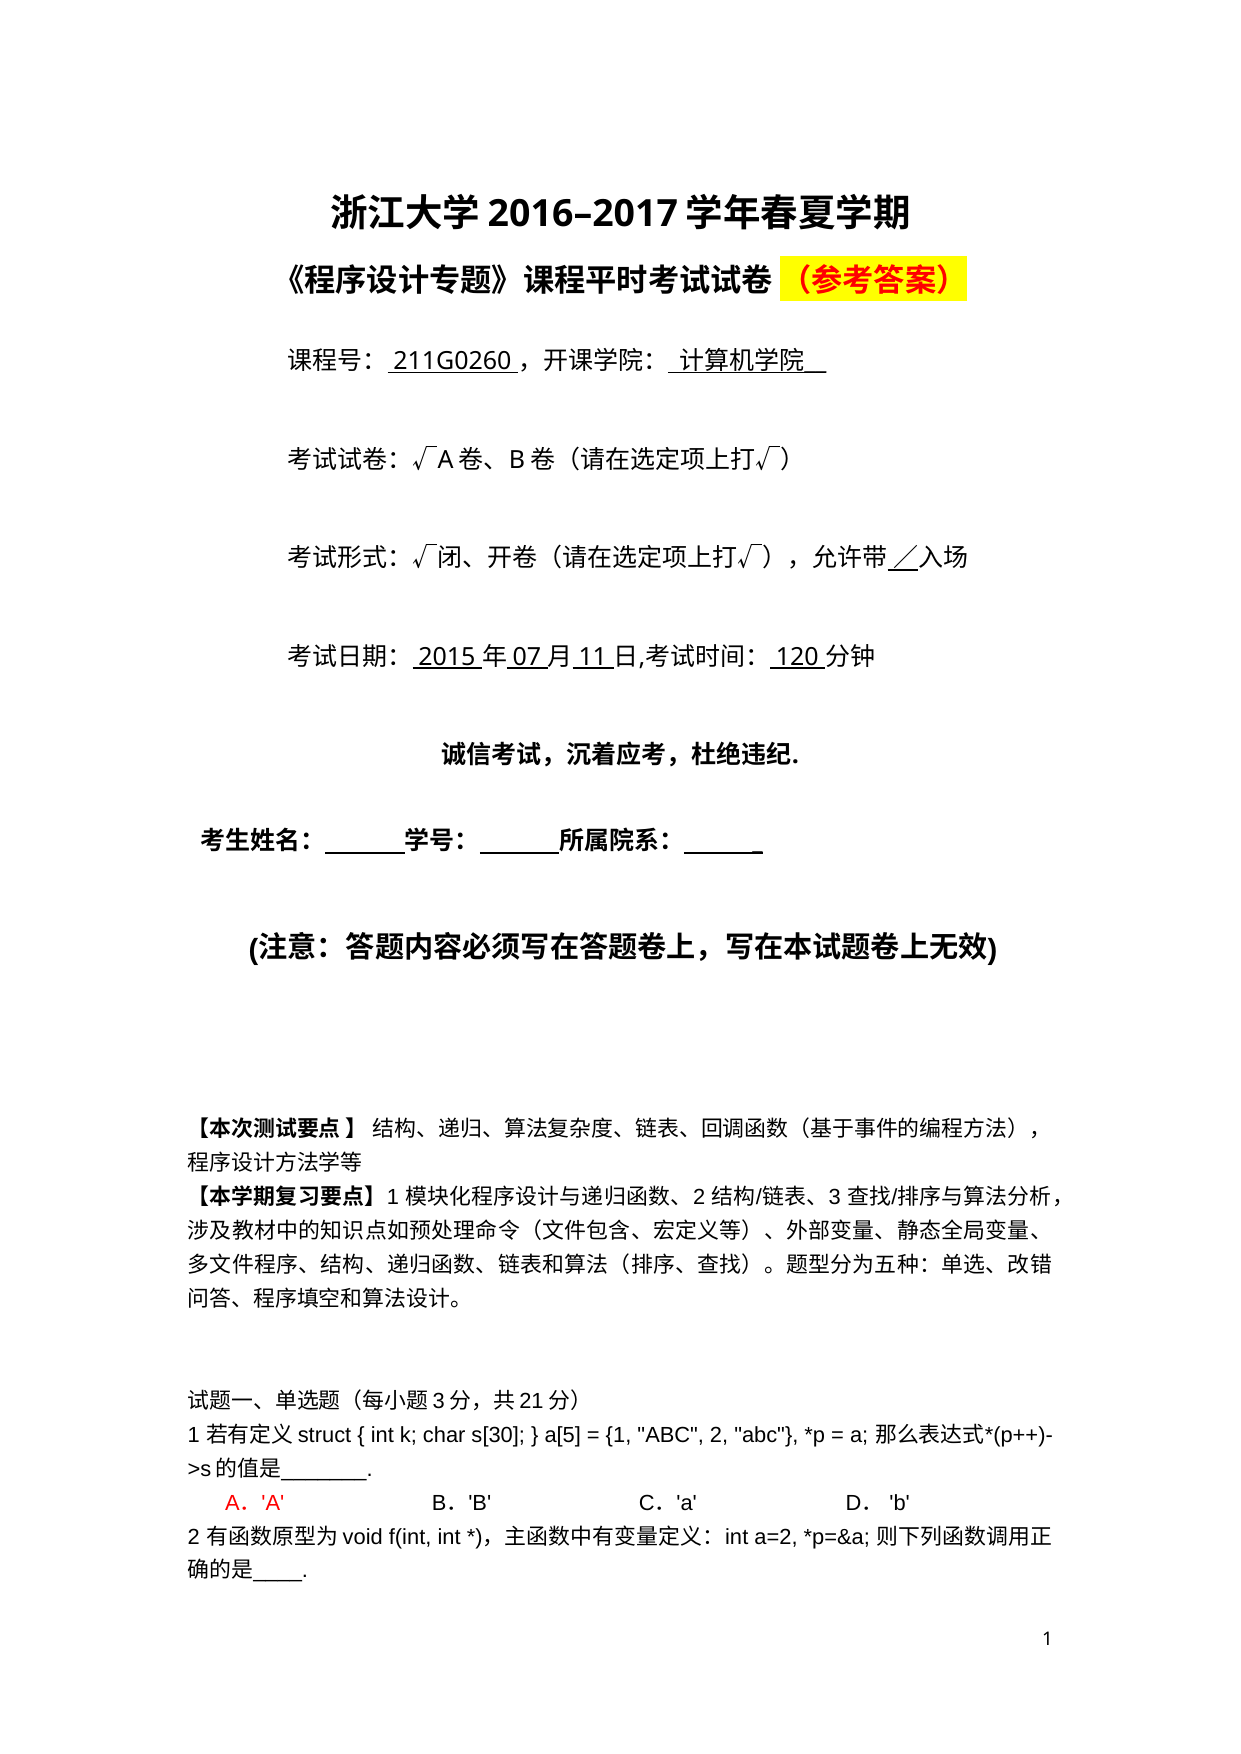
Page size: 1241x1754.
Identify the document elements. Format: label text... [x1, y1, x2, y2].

text 考生姓名： 学号： 所属院系： _ [187, 805, 1053, 873]
text 考试试卷：√A卷、B卷（请在选定项上打√） [187, 423, 1053, 491]
table_header A．'A' [214, 1484, 420, 1517]
text 诚信考试，沉着应考，杜绝违纪. [187, 719, 1053, 787]
text 1 若有定义struct { int k; char s[30]; } a[5] = {1, "ABC", 2, "abc"}, *p = a; 那么表达式*(p++)->s的值是_______. [187, 1416, 1053, 1483]
text 2 有函数原型为void f(int, int *)，主函数中有变量定义：int a=2, *p=&a; 则下列函数调用正确的是____. [187, 1517, 1053, 1584]
text 【本学期复习要点】1 模块化程序设计与递归函数、2 结构/链表、3 查找/排序与算法分析，涉及教材中的知识点如预处理命令（文件包含、宏定义等）、外部变量、静态全局变量、多文件程序、结构、递归函数、链表和算法（排序、查找）。题型分为五种：单选、改错、问答、程序填空和算法设计。 [187, 1178, 1053, 1314]
text (注意：答题内容必须写在答题卷上，写在本试题卷上无效) [187, 898, 1050, 966]
table_header 'b' [834, 1484, 1041, 1517]
text 【本次测试要点 】 结构、递归、算法复杂度、链表、回调函数（基于事件的编程方法），程序设计方法学等 [187, 1110, 1053, 1178]
text 浙江大学2016–2017学年春夏学期 [187, 176, 1053, 244]
text 试题一、单选题（每小题3分，共21分） [187, 1382, 1053, 1416]
table_header C．'a' [627, 1484, 834, 1517]
text 考试日期： 2015 年 07 月 11 日,考试时间： 120 分钟 [187, 620, 1053, 688]
text 课程号： 0260 ，开课学院： 计算机学院__ [187, 325, 1053, 393]
text 考试形式：√闭、开卷（请在选定项上打√），允许带 ∕入场 [187, 522, 1053, 590]
text 《程序设计专题》课程平时考试试卷 （参考答案） [187, 244, 1053, 312]
table_header B．'B' [420, 1484, 627, 1517]
